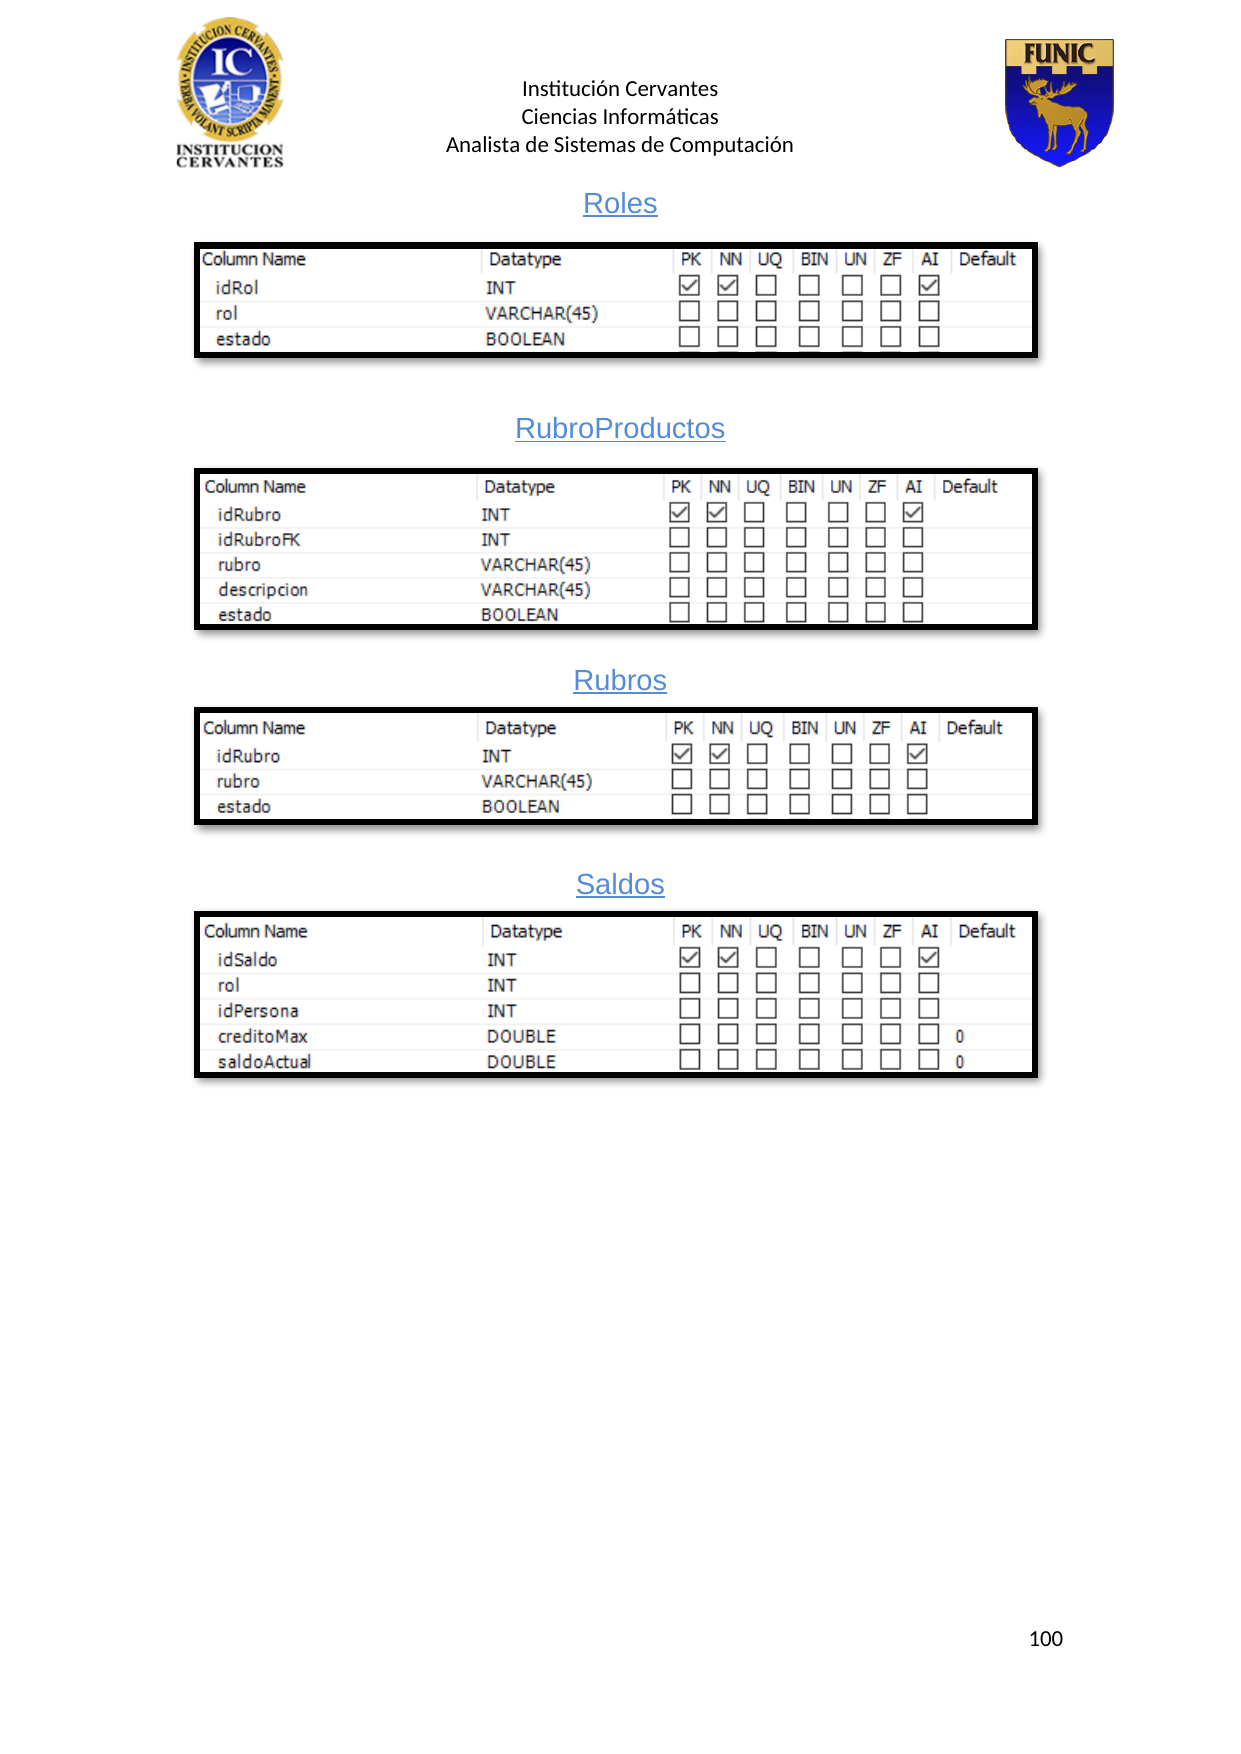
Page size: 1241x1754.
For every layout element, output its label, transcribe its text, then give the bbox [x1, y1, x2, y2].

picture [1003, 37, 1115, 168]
picture [200, 917, 1032, 1072]
picture [176, 17, 288, 170]
picture [200, 474, 1032, 624]
picture [200, 713, 1032, 819]
picture [200, 249, 1032, 352]
